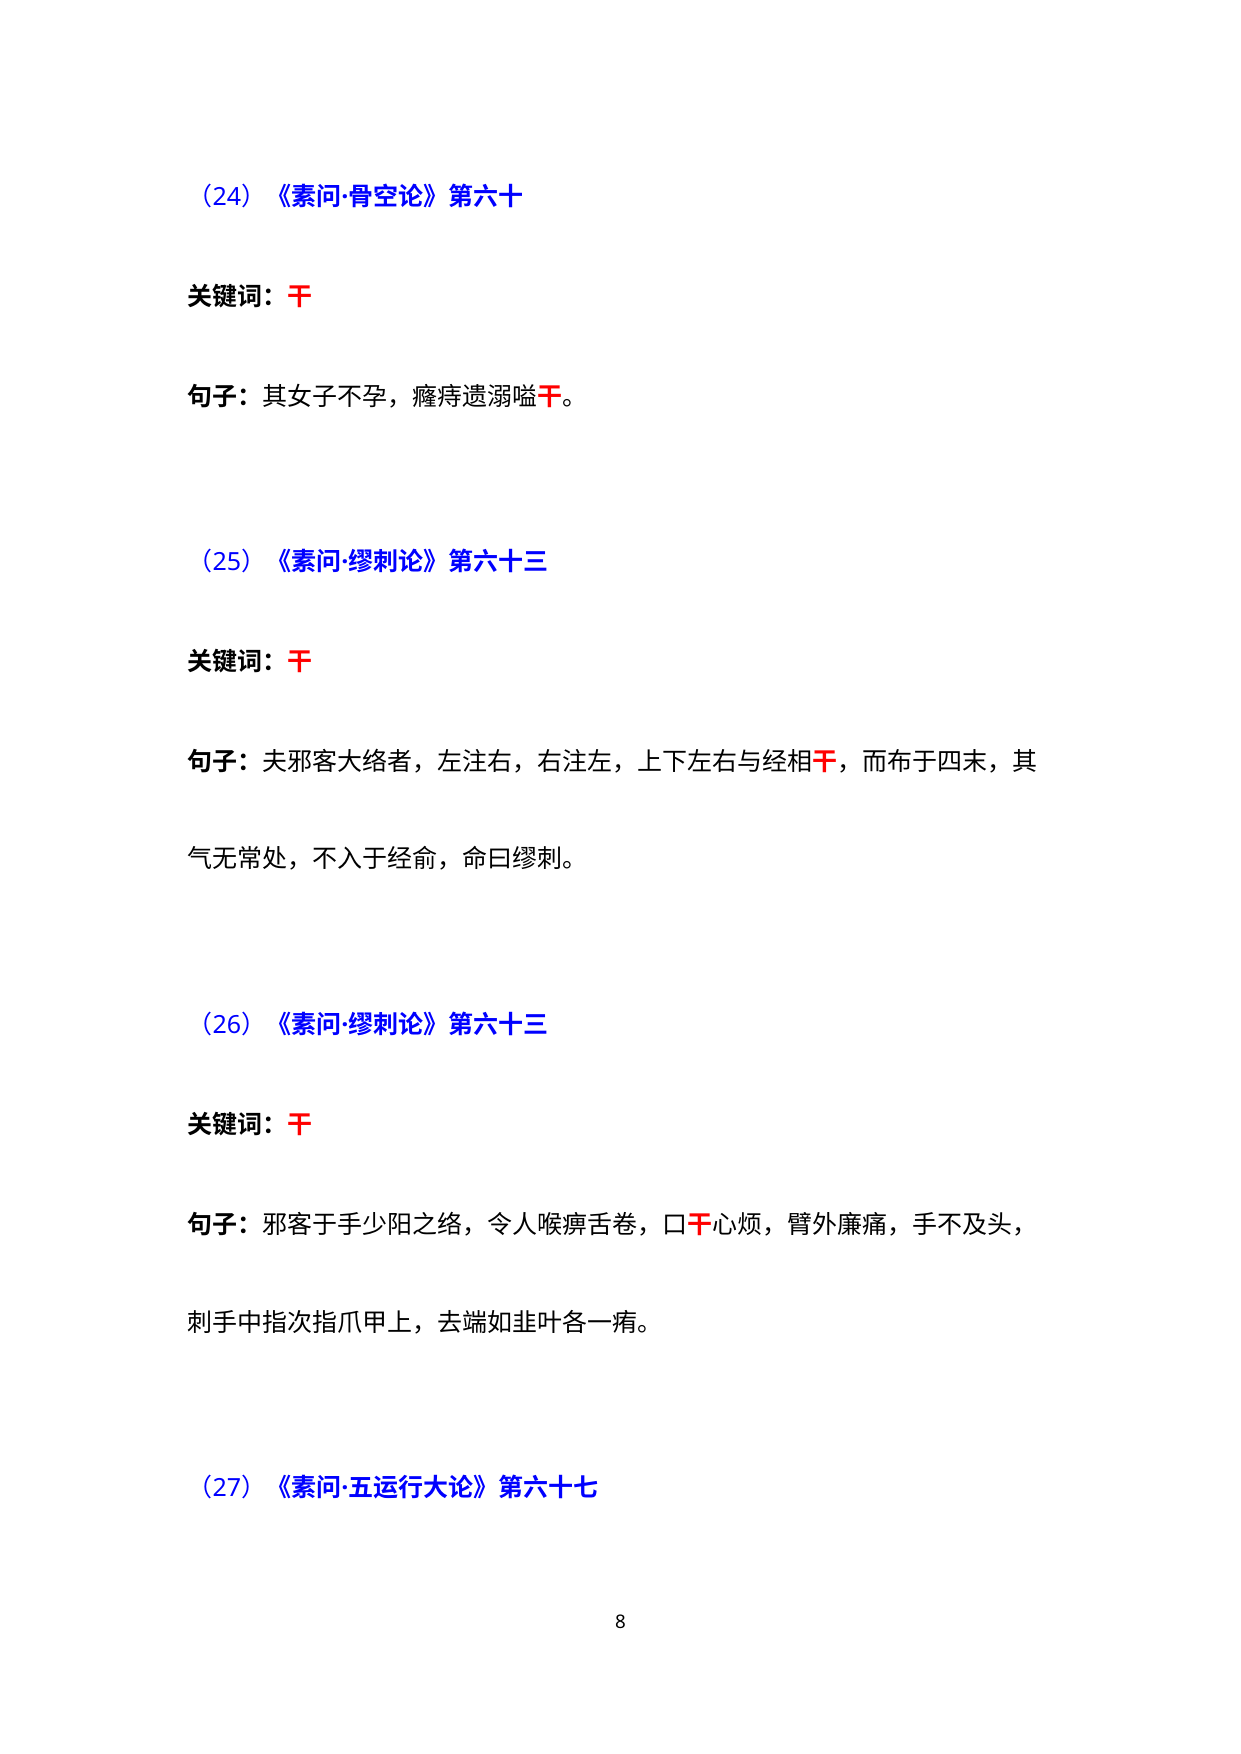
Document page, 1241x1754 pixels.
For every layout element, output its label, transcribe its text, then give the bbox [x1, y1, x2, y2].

text （24）《素问·骨空论》第六十 [187, 162, 1053, 227]
text 关键词：干 [187, 1090, 1053, 1155]
text 句子：其女子不孕，癃痔遗溺嗌干。 [187, 362, 1053, 427]
text 句子：夫邪客大络者，左注右，右注左，上下左右与经相干，而布于四末，其气无常处，不入于经俞，命曰缪刺。 [187, 727, 1053, 889]
text （27）《素问·五运行大论》第六十七 [187, 1453, 1053, 1518]
text （26）《素问·缪刺论》第六十三 [187, 991, 1053, 1056]
text 句子：邪客于手少阳之络，令人喉痹舌卷，口干心烦，臂外廉痛，手不及头，刺手中指次指爪甲上，去端如韭叶各一痏。 [187, 1190, 1053, 1353]
text 关键词：干 [187, 627, 1053, 692]
text 关键词：干 [187, 262, 1053, 327]
text （25）《素问·缪刺论》第六十三 [187, 527, 1053, 592]
